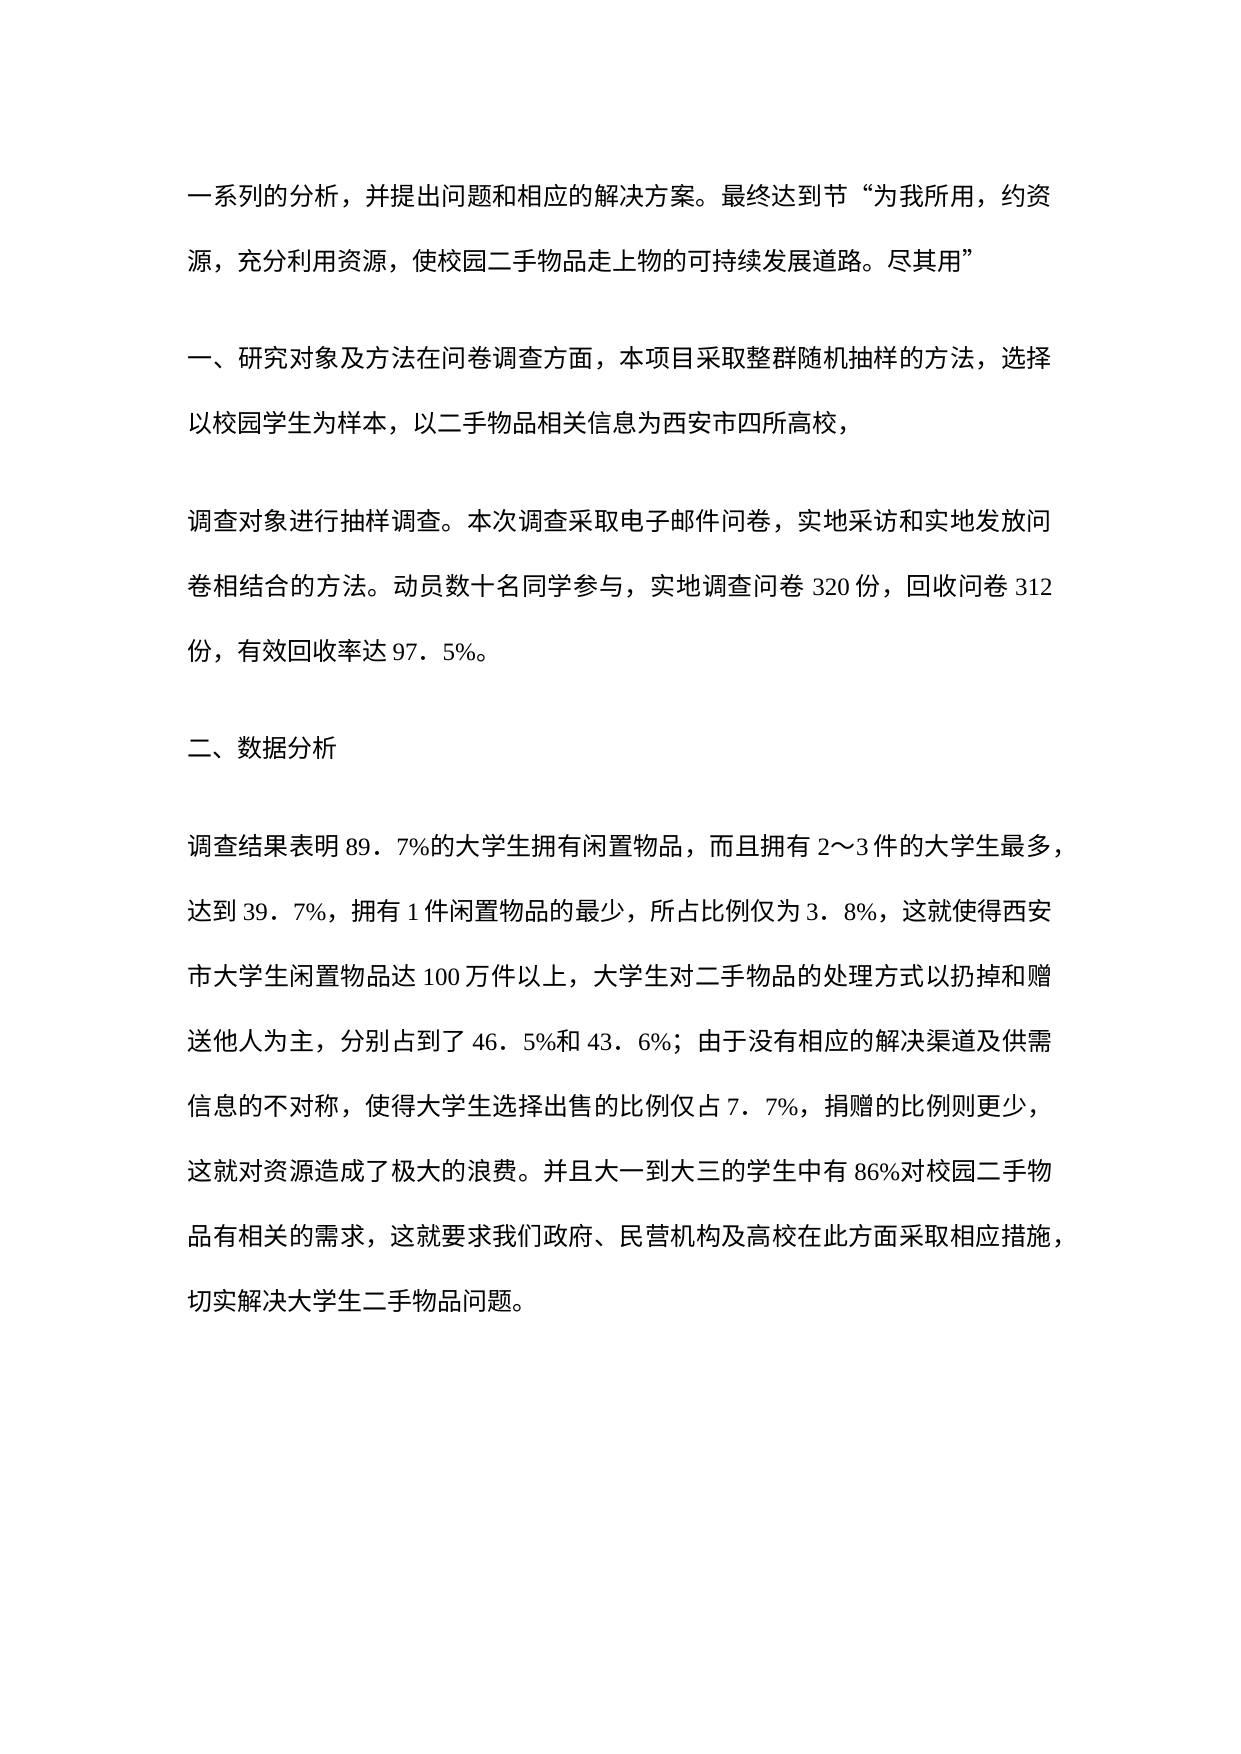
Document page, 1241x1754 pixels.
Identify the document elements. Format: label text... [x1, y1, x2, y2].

text 一、研究对象及方法在问卷调查方面，本项目采取整群随机抽样的方法，选择以校园学生为样本，以二手物品相关信息为西安市四所高校， [187, 324, 1053, 454]
text 二、数据分析 [187, 714, 1053, 779]
text 调查结果表明89．7%的大学生拥有闲置物品，而且拥有2～3件的大学生最多，达到39．7%，拥有1件闲置物品的最少，所占比例仅为3．8%，这就使得西安市大学生闲置物品达100万件以上，大学生对二手物品的处理方式以扔掉和赠送他人为主，分别占到了46．5%和43．6%；由于没有相应的解决渠道及供需信息的不对称，使得大学生选择出售的比例仅占7．7%，捐赠的比例则更少，这就对资源造成了极大的浪费。并且大一到大三的学生中有86%对校园二手物品有相关的需求，这就要求我们政府、民营机构及高校在此方面采取相应措施，切实解决大学生二手物品问题。 [187, 812, 1053, 1332]
text 一系列的分析，并提出问题和相应的解决方案。最终达到节“为我所用，约资源，充分利用资源，使校园二手物品走上物的可持续发展道路。尽其用” [187, 162, 1053, 292]
text 调查对象进行抽样调查。本次调查采取电子邮件问卷，实地采访和实地发放问卷相结合的方法。动员数十名同学参与，实地调查问卷320份，回收问卷312份，有效回收率达97．5%。 [187, 487, 1053, 682]
